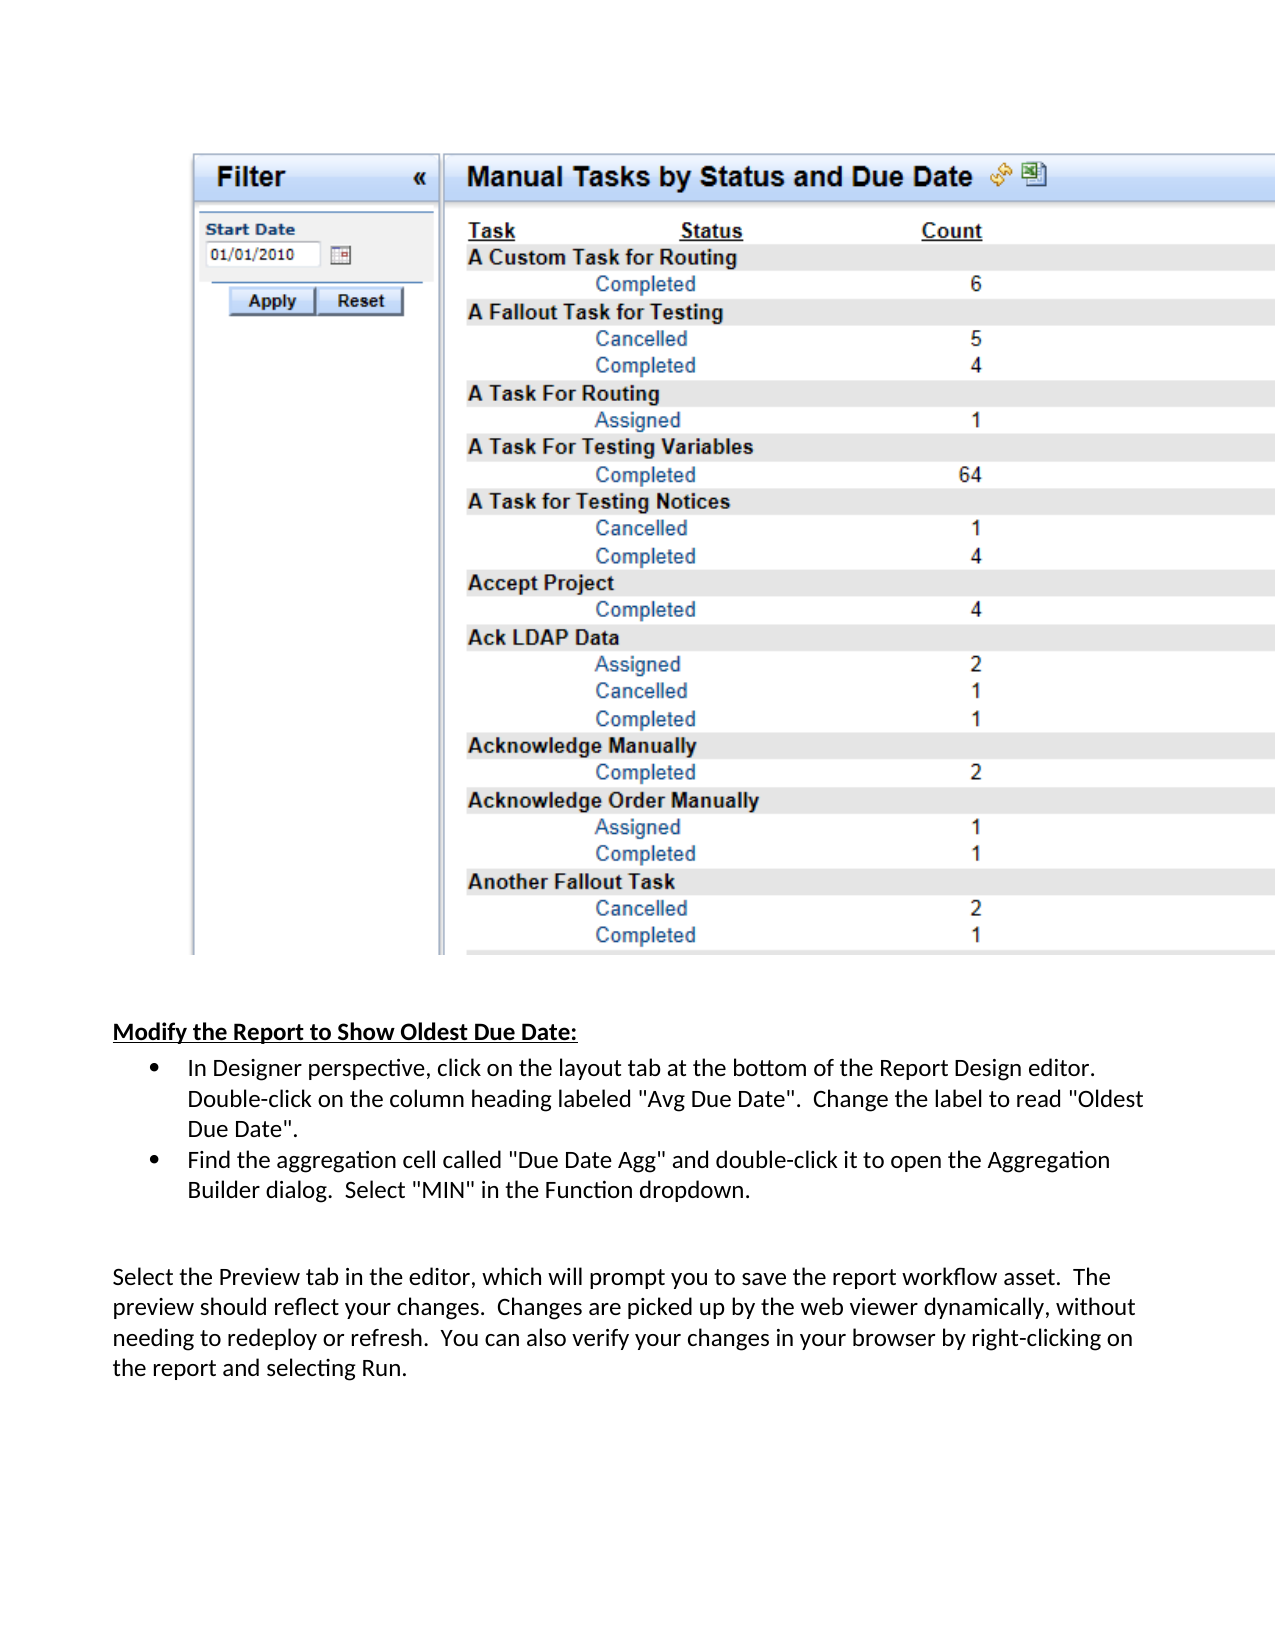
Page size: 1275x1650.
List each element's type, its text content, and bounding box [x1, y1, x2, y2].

text Select the Preview tab in the editor, which will prompt you to save the report workflow asset. The preview should reflect your changes. Changes are picked up by the web viewer dynamically, without needing to redeploy or refresh. You can also verify your changes in your browser by right-clicking on the report and selecting Run. [112, 1261, 1162, 1383]
picture [187, 150, 1275, 955]
list In Designer perspective, click on the layout tab at the bottom of the Report Design editor. Double-click on the column heading labeled "Avg Due Date". Change the label to read "Oldest Due Date". [150, 1052, 1162, 1144]
text Modify the Report to Show Oldest Due Date: [112, 1016, 1162, 1046]
list Find the aggregation cell called "Due Date Agg" and double-click it to open the Aggregation Builder dialog. Select "MIN" in the Function dropdown. [150, 1144, 1162, 1205]
